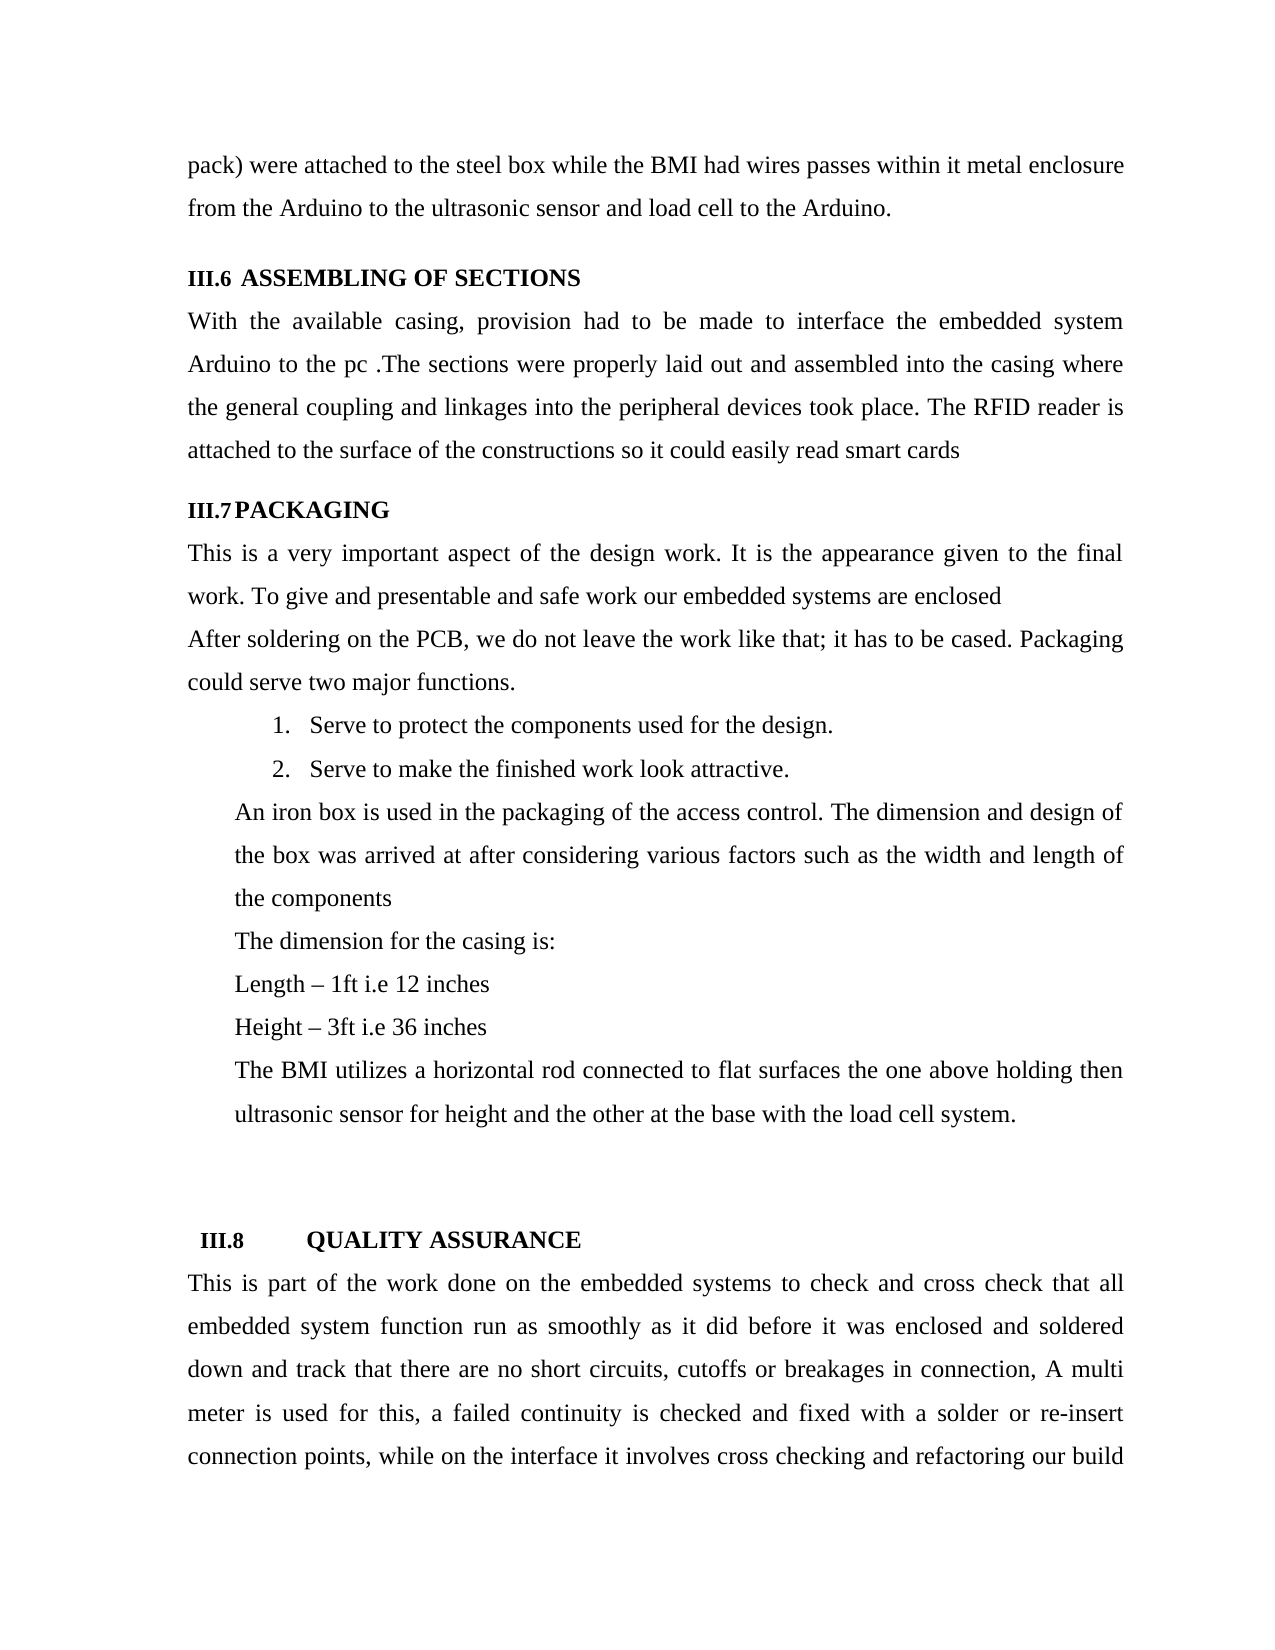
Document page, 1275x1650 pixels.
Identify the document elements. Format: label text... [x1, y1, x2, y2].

list Serve to make the finished work look attractive. [272, 754, 1125, 782]
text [187, 1268, 1125, 1469]
text Length – 1ft i.e 12 inches [234, 969, 1125, 998]
text Height – 3ft i.e 36 inches [234, 1012, 1125, 1041]
text The dimension for the casing is: [234, 926, 1125, 955]
text The BMI utilizes a horizontal rod connected to flat surfaces the one above holding then ultrasonic sensor for height and the other at the base with the load cell system. [234, 1056, 1125, 1127]
text With the available casing, provision had to be made to interface the embedded system Arduino to the pc .The sections were properly laid out and assembled into the casing where the general coupling and linkages into the peripheral devices took place. The RFID reader is attached to the surface of the constructions so it could easily read smart cards [187, 306, 1125, 464]
text An iron box is used in the packaging of the access control. The dimension and design of the box was arrived at after considering various factors such as the width and length of the components [234, 797, 1125, 912]
list Serve to protect the components used for the design. [272, 711, 1125, 739]
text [187, 150, 1125, 222]
list QUALITY ASSURANCE [200, 1225, 1125, 1254]
list ASSEMBLING OF SECTIONS [187, 263, 1125, 291]
text After soldering on the PCB, we do not leave the work like that; it has to be cased. Packaging could serve two major functions. [187, 624, 1125, 696]
text This is a very important aspect of the design work. It is the appearance given to the final work. To give and presentable and safe work our embedded systems are enclosed [187, 538, 1125, 610]
list PACKAGING [187, 495, 1125, 524]
